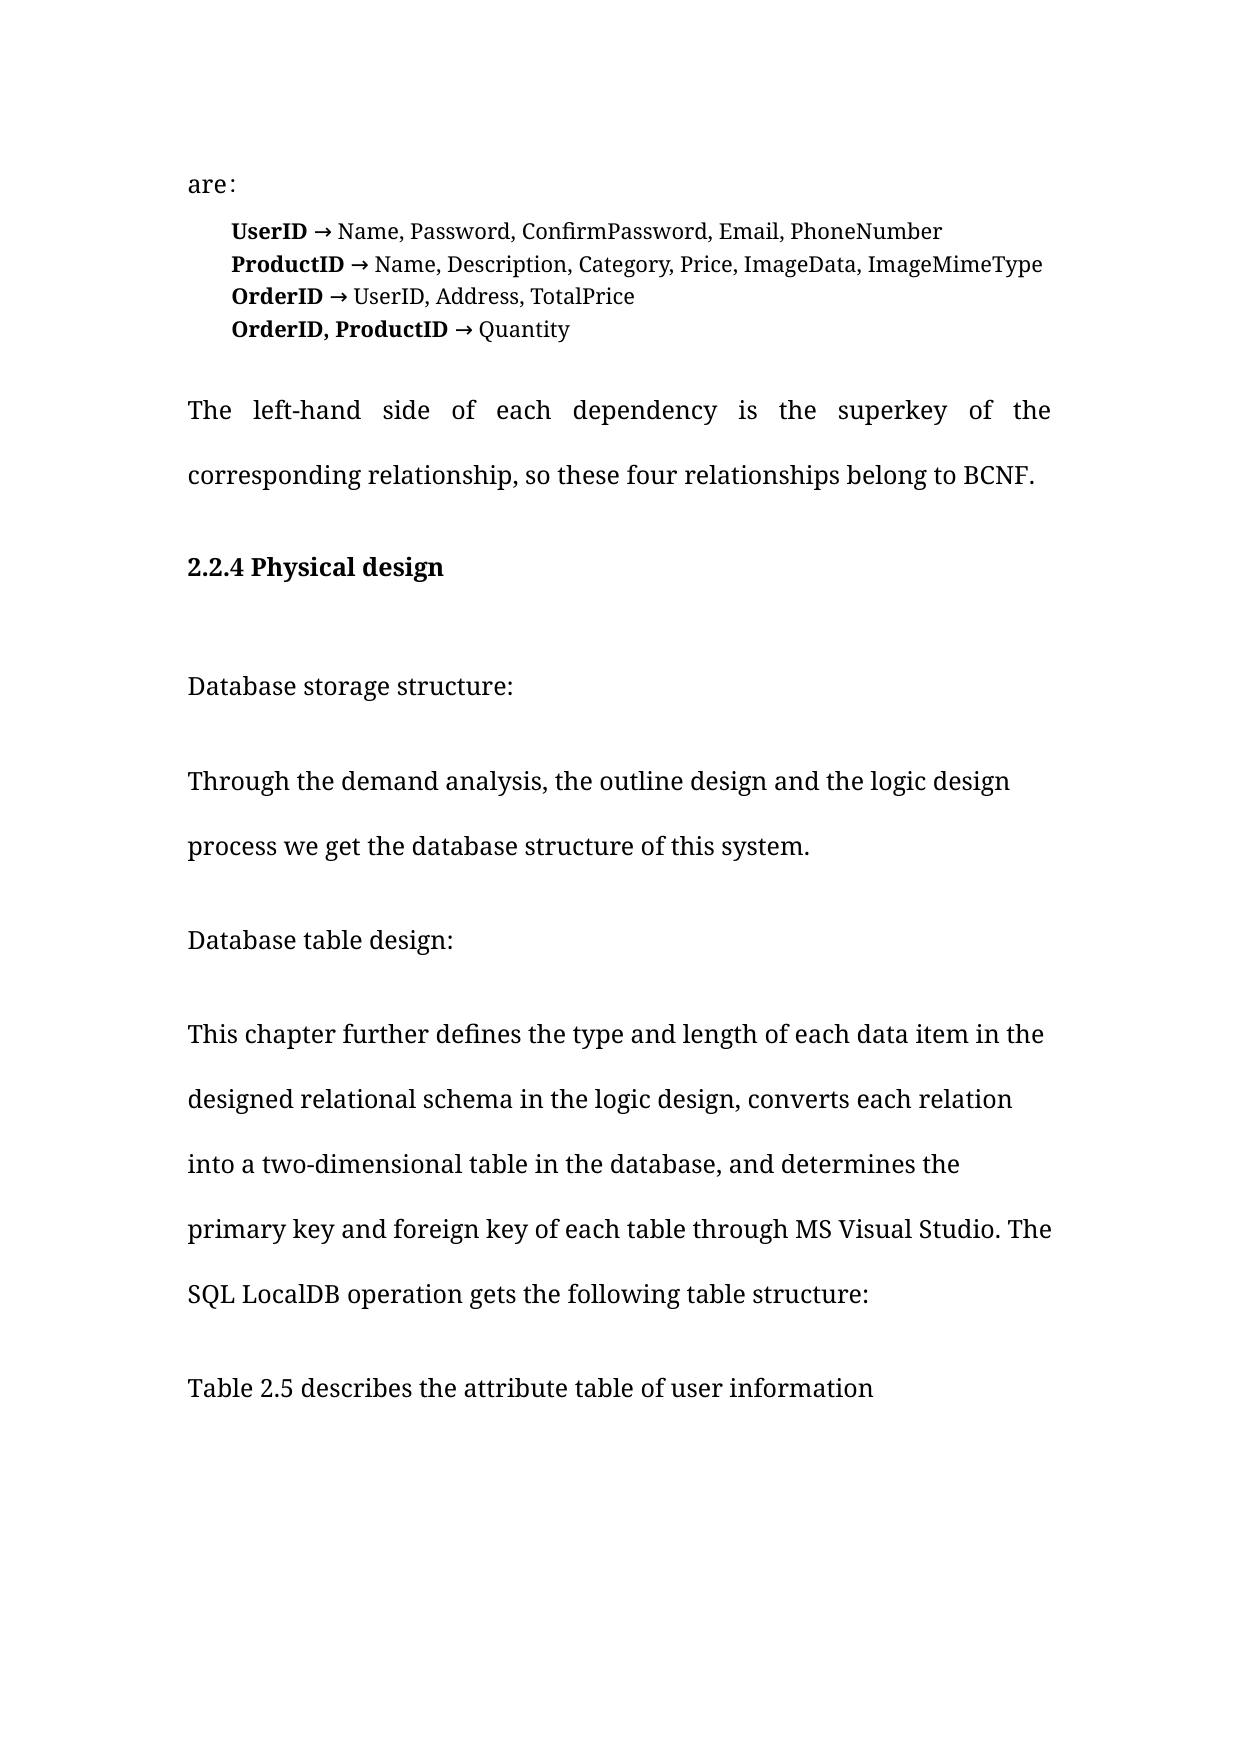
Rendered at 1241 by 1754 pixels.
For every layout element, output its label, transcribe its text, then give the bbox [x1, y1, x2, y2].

text Through the demand analysis, the outline design and the logic design process we get the database structure of this system. [187, 748, 1053, 878]
text This chapter further defines the type and length of each data item in the designed relational schema in the logic design, converts each relation into a two-dimensional table in the database, and determines the primary key and foreign key of each table through MS Visual Studio. The SQL LocalDB operation gets the following table structure: [187, 1001, 1053, 1326]
text Database storage structure: [187, 653, 1053, 718]
text OrderID, ProductID Quantity [231, 312, 1053, 345]
text UserID Name, Password, ConfirmPassword, Email, PhoneNumber [231, 215, 1053, 247]
text ProductID Name, Description, Category, Price, ImageData, ImageMimeType [231, 247, 1053, 280]
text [187, 150, 1053, 215]
subtitle 2.2.4 Physical design [187, 534, 1053, 599]
text Database table design: [187, 907, 1053, 972]
text The left-hand side of each dependency is the superkey of the corresponding relationship, so these four relationships belong to BCNF. [187, 377, 1053, 507]
text OrderID UserID, Address, TotalPrice [231, 280, 1053, 312]
text Table 2.5 describes the attribute table of user information [187, 1355, 1053, 1420]
